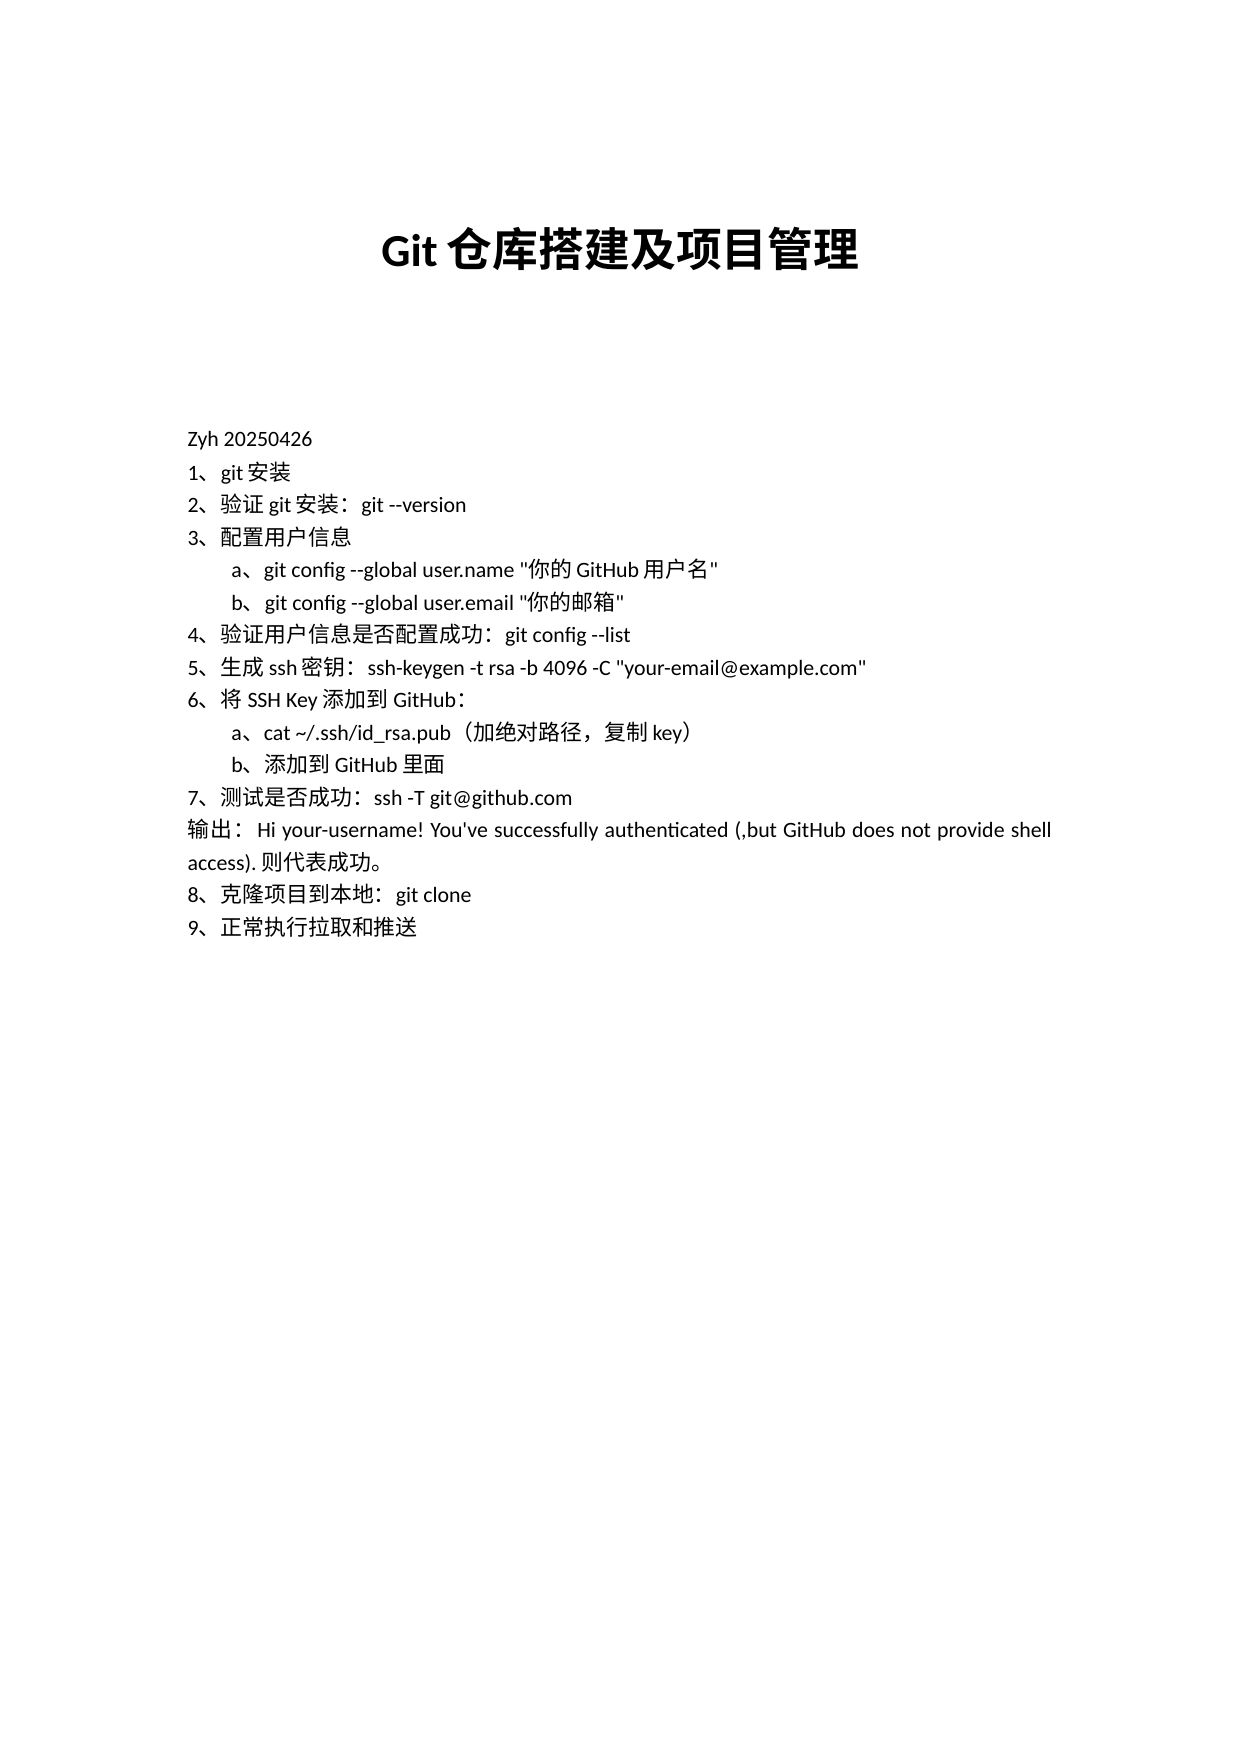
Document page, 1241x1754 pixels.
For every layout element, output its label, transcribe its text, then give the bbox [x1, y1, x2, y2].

list b、添加到GitHub里面 [187, 747, 1053, 779]
list 输出：Hi your-username! You've successfully authenticated (,but GitHub does not provide shell access). 则代表成功。 [187, 812, 1053, 877]
text Zyh 20250426 [187, 422, 1053, 454]
list 5、生成ssh密钥：ssh-keygen -t rsa -b 4096 -C "your-email@example.com" [187, 649, 1053, 682]
list 克隆项目到本地：git clone [187, 877, 1053, 909]
subtitle Git仓库搭建及项目管理 [187, 197, 1053, 295]
list 验证git安装：git --version [187, 487, 1053, 519]
list git安装 [187, 454, 1053, 487]
list b、git config --global user.email "你的邮箱" [187, 584, 1053, 617]
list 4、验证用户信息是否配置成功：git config --list [187, 617, 1053, 649]
list 6、将 SSH Key 添加到 GitHub： a、cat ~/.ssh/id_rsa.pub（加绝对路径，复制key） [187, 682, 1053, 747]
list a、git config --global user.name "你的GitHub用户名" [187, 552, 1053, 584]
list 9、正常执行拉取和推送 [187, 909, 1053, 942]
list 配置用户信息 [187, 519, 1053, 552]
list 7、测试是否成功：ssh -T git@github.com [187, 779, 1053, 812]
